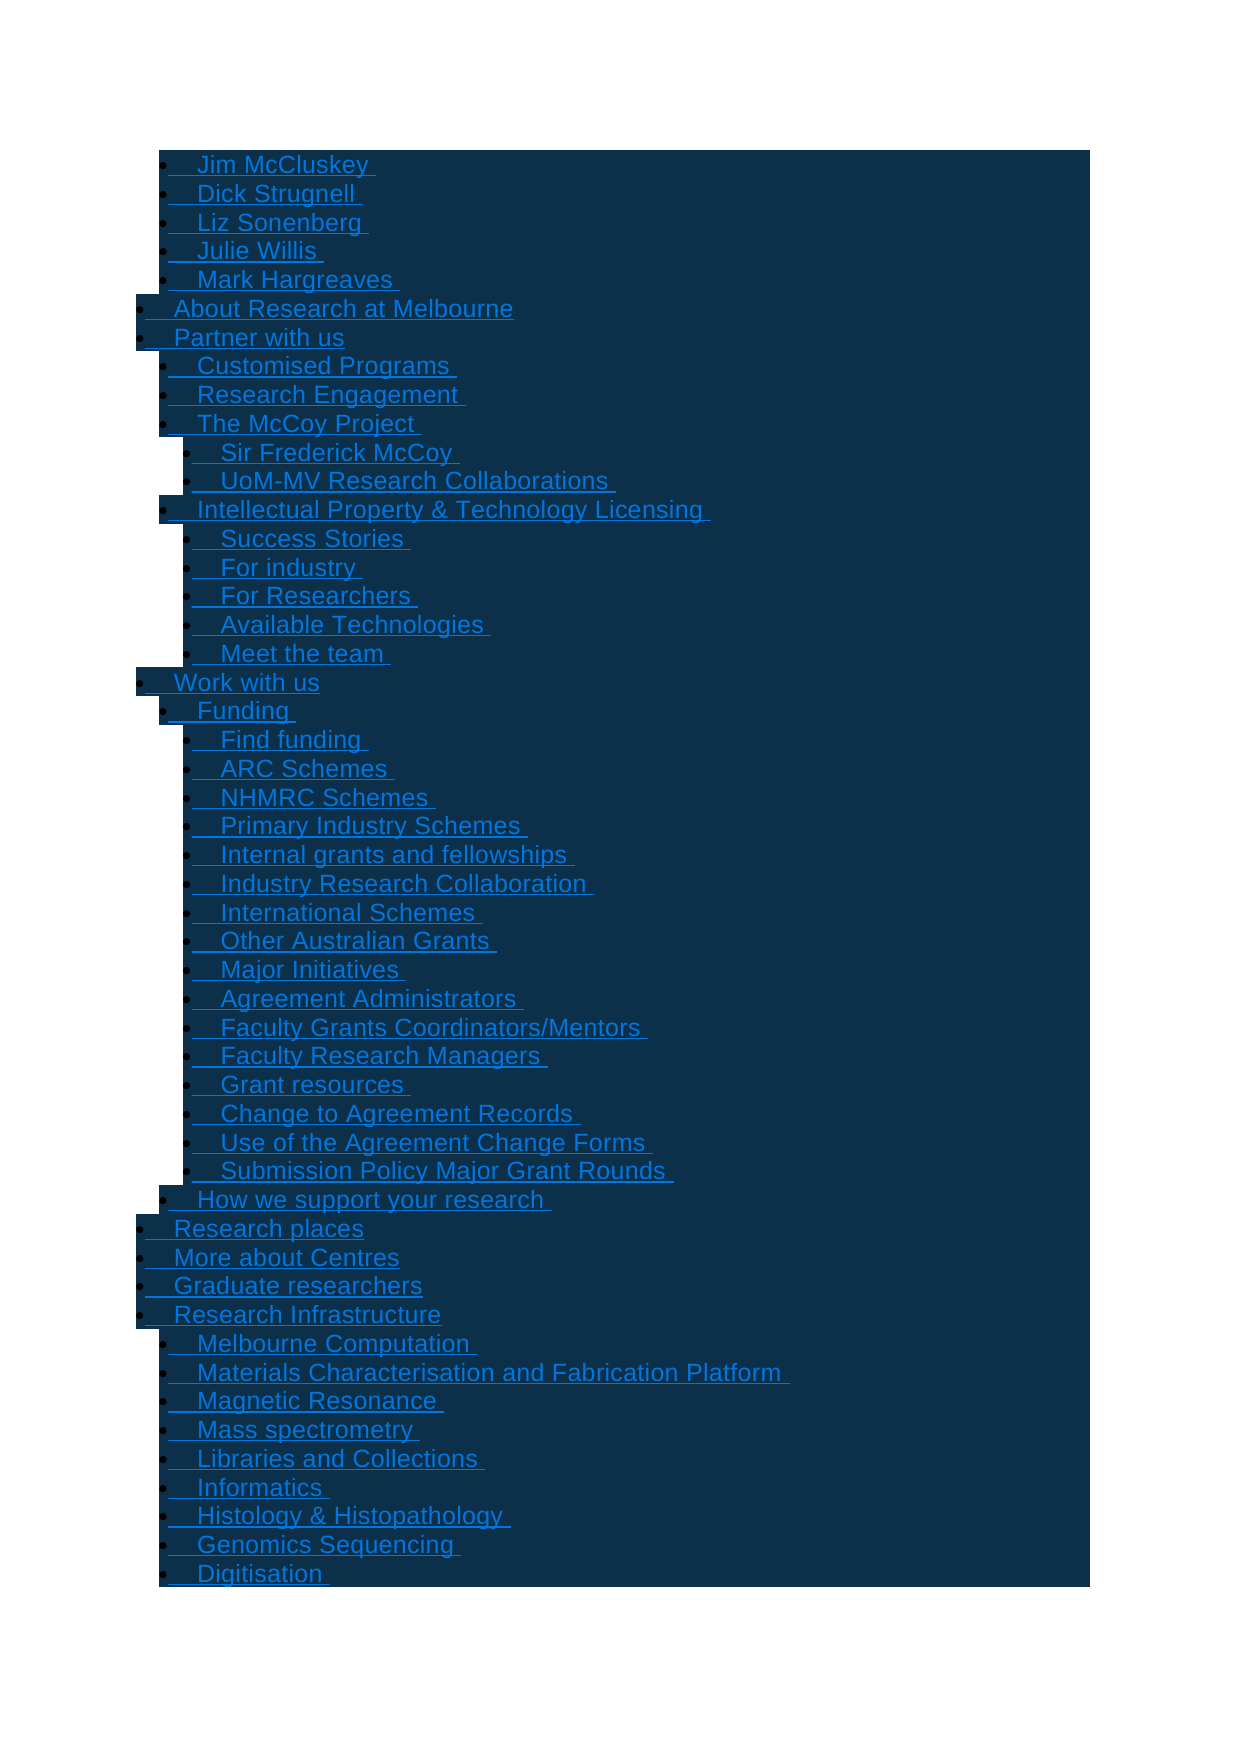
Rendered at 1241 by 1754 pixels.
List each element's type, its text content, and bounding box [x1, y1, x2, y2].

list Success Stories [183, 524, 1090, 552]
list Major Initiatives [183, 955, 1090, 984]
list Other Australian Grants [183, 926, 1090, 955]
list Libraries and Collections [159, 1444, 1090, 1472]
list Research places [136, 1214, 1090, 1242]
list Partner with us [136, 322, 1090, 351]
list For Researchers [183, 581, 1090, 610]
list Work with us [136, 667, 1090, 696]
list Mass spectrometry [159, 1415, 1090, 1444]
list Faculty Grants Coordinators/Mentors [183, 1012, 1090, 1041]
list UoM-MV Research Collaborations [183, 466, 1090, 495]
list NHMRC Schemes [183, 782, 1090, 811]
list Submission Policy Major Grant Rounds [183, 1156, 1090, 1185]
list ARC Schemes [183, 754, 1090, 782]
list Graduate researchers [136, 1271, 1090, 1300]
list Available Technologies [183, 610, 1090, 639]
list Faculty Research Managers [183, 1041, 1090, 1070]
list Change to Agreement Records [183, 1099, 1090, 1127]
list Agreement Administrators [183, 984, 1090, 1012]
list Melbourne Computation [159, 1329, 1090, 1357]
list Primary Industry Schemes [183, 811, 1090, 840]
list Meet the team [183, 639, 1090, 667]
list Use of the Agreement Change Forms [183, 1127, 1090, 1156]
list Dick Strugnell [159, 179, 1090, 207]
list Customised Programs [159, 351, 1090, 380]
list Materials Characterisation and Fabrication Platform [159, 1357, 1090, 1386]
list Magnetic Resonance [159, 1386, 1090, 1415]
list Intellectual Property & Technology Licensing [159, 495, 1090, 524]
list About Research at Melbourne [136, 294, 1090, 322]
list International Schemes [183, 897, 1090, 926]
list Industry Research Collaboration [183, 869, 1090, 897]
list Research Infrastructure [136, 1300, 1090, 1329]
list Funding [159, 696, 1090, 725]
list Sir Frederick McCoy [183, 437, 1090, 466]
list Informatics [159, 1472, 1090, 1501]
list Genomics Sequencing [159, 1530, 1090, 1559]
list The McCoy Project [159, 409, 1090, 437]
list More about Centres [136, 1242, 1090, 1271]
list How we support your research [159, 1185, 1090, 1214]
list Histology & Histopathology [159, 1501, 1090, 1530]
list Digitisation [159, 1559, 1090, 1587]
list Find funding [183, 725, 1090, 754]
list Mark Hargreaves [159, 265, 1090, 294]
list Julie Willis [159, 236, 1090, 265]
list Research Engagement [159, 380, 1090, 409]
list For industry [183, 552, 1090, 581]
list Jim McCluskey [159, 150, 1090, 179]
list Internal grants and fellowships [183, 840, 1090, 869]
list Liz Sonenberg [159, 207, 1090, 236]
list Grant resources [183, 1070, 1090, 1099]
